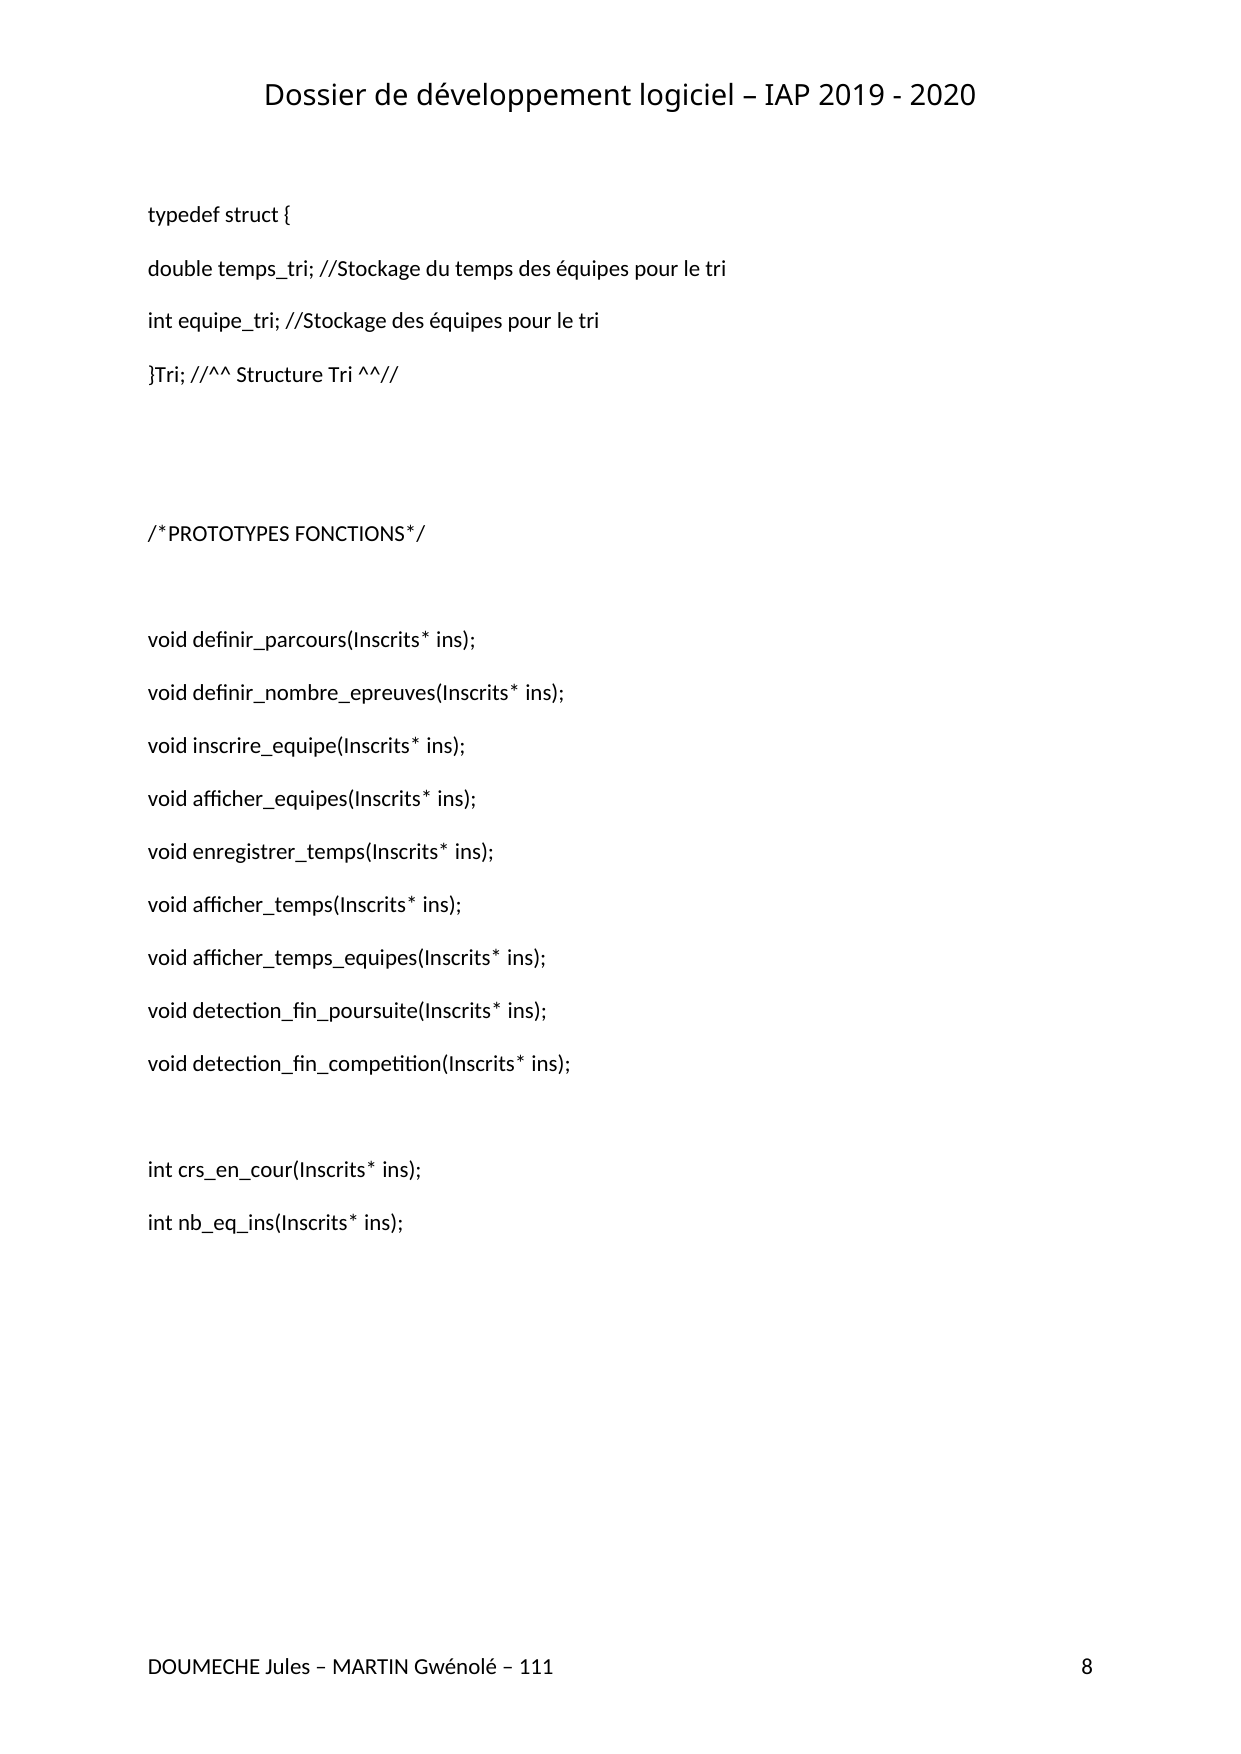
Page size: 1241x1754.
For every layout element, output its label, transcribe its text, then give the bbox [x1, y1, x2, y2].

text int nb_eq_ins(Inscrits* ins); [148, 1208, 1093, 1236]
text void detection_fin_poursuite(Inscrits* ins); [148, 996, 1093, 1024]
text int crs_en_cour(Inscrits* ins); [148, 1155, 1093, 1183]
text void afficher_temps_equipes(Inscrits* ins); [148, 943, 1093, 971]
text int equipe_tri; //Stockage des équipes pour le tri [148, 307, 1093, 335]
text void definir_nombre_epreuves(Inscrits* ins); [148, 678, 1093, 706]
text typedef struct { [148, 201, 1093, 229]
text void afficher_equipes(Inscrits* ins); [148, 784, 1093, 812]
text void afficher_temps(Inscrits* ins); [148, 890, 1093, 918]
text void inscrire_equipe(Inscrits* ins); [148, 731, 1093, 759]
text }Tri; //^^ Structure Tri ^^// [148, 360, 1093, 388]
text void definir_parcours(Inscrits* ins); [148, 625, 1093, 653]
text void enregistrer_temps(Inscrits* ins); [148, 837, 1093, 865]
text /*PROTOTYPES FONCTIONS*/ [148, 519, 1093, 547]
text double temps_tri; //Stockage du temps des équipes pour le tri [148, 254, 1093, 282]
text void detection_fin_competition(Inscrits* ins); [148, 1049, 1093, 1077]
